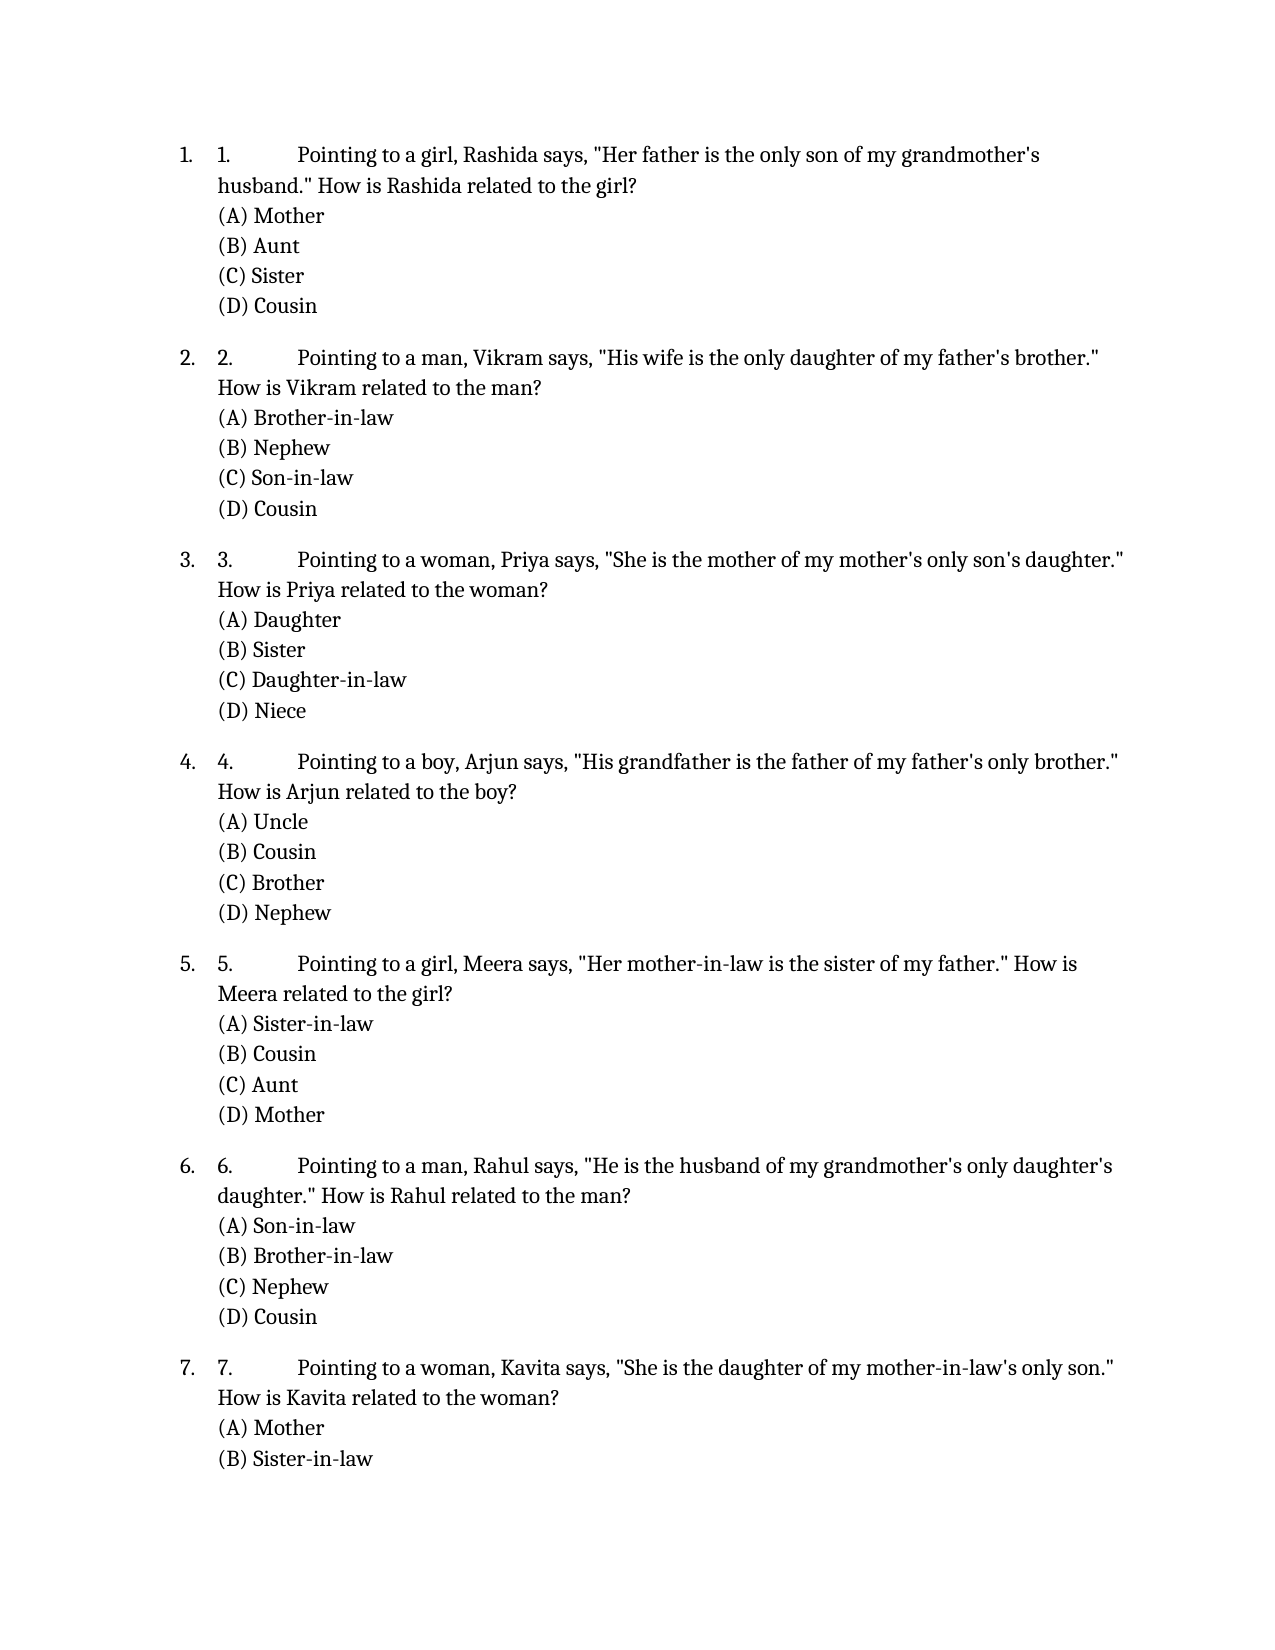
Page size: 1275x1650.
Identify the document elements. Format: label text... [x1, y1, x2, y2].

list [180, 1355, 1133, 1472]
list 6. Pointing to a man, Rahul says, "He is the husband of my grandmother's only daughter's daughter." How is Rahul related to the man? (A) Son-in-law (B) Brother-in-law (C) Nephew (D) Cousin [180, 1153, 1133, 1330]
list 3. Pointing to a woman, Priya says, "She is the mother of my mother's only son's daughter." How is Priya related to the woman? (A) Daughter (B) Sister (C) Daughter-in-law (D) Niece [180, 546, 1133, 724]
list 1. Pointing to a girl, Rashida says, "Her father is the only son of my grandmother's husband." How is Rashida related to the girl? (A) Mother (B) Aunt (C) Sister (D) Cousin [180, 142, 1133, 319]
list 2. Pointing to a man, Vikram says, "His wife is the only daughter of my father's brother." How is Vikram related to the man? (A) Brother-in-law (B) Nephew (C) Son-in-law (D) Cousin [180, 344, 1133, 522]
list 5. Pointing to a girl, Meera says, "Her mother-in-law is the sister of my father." How is Meera related to the girl? (A) Sister-in-law (B) Cousin (C) Aunt (D) Mother [180, 951, 1133, 1128]
list 4. Pointing to a boy, Arjun says, "His grandfather is the father of my father's only brother." How is Arjun related to the boy? (A) Uncle (B) Cousin (C) Brother (D) Nephew [180, 748, 1133, 926]
